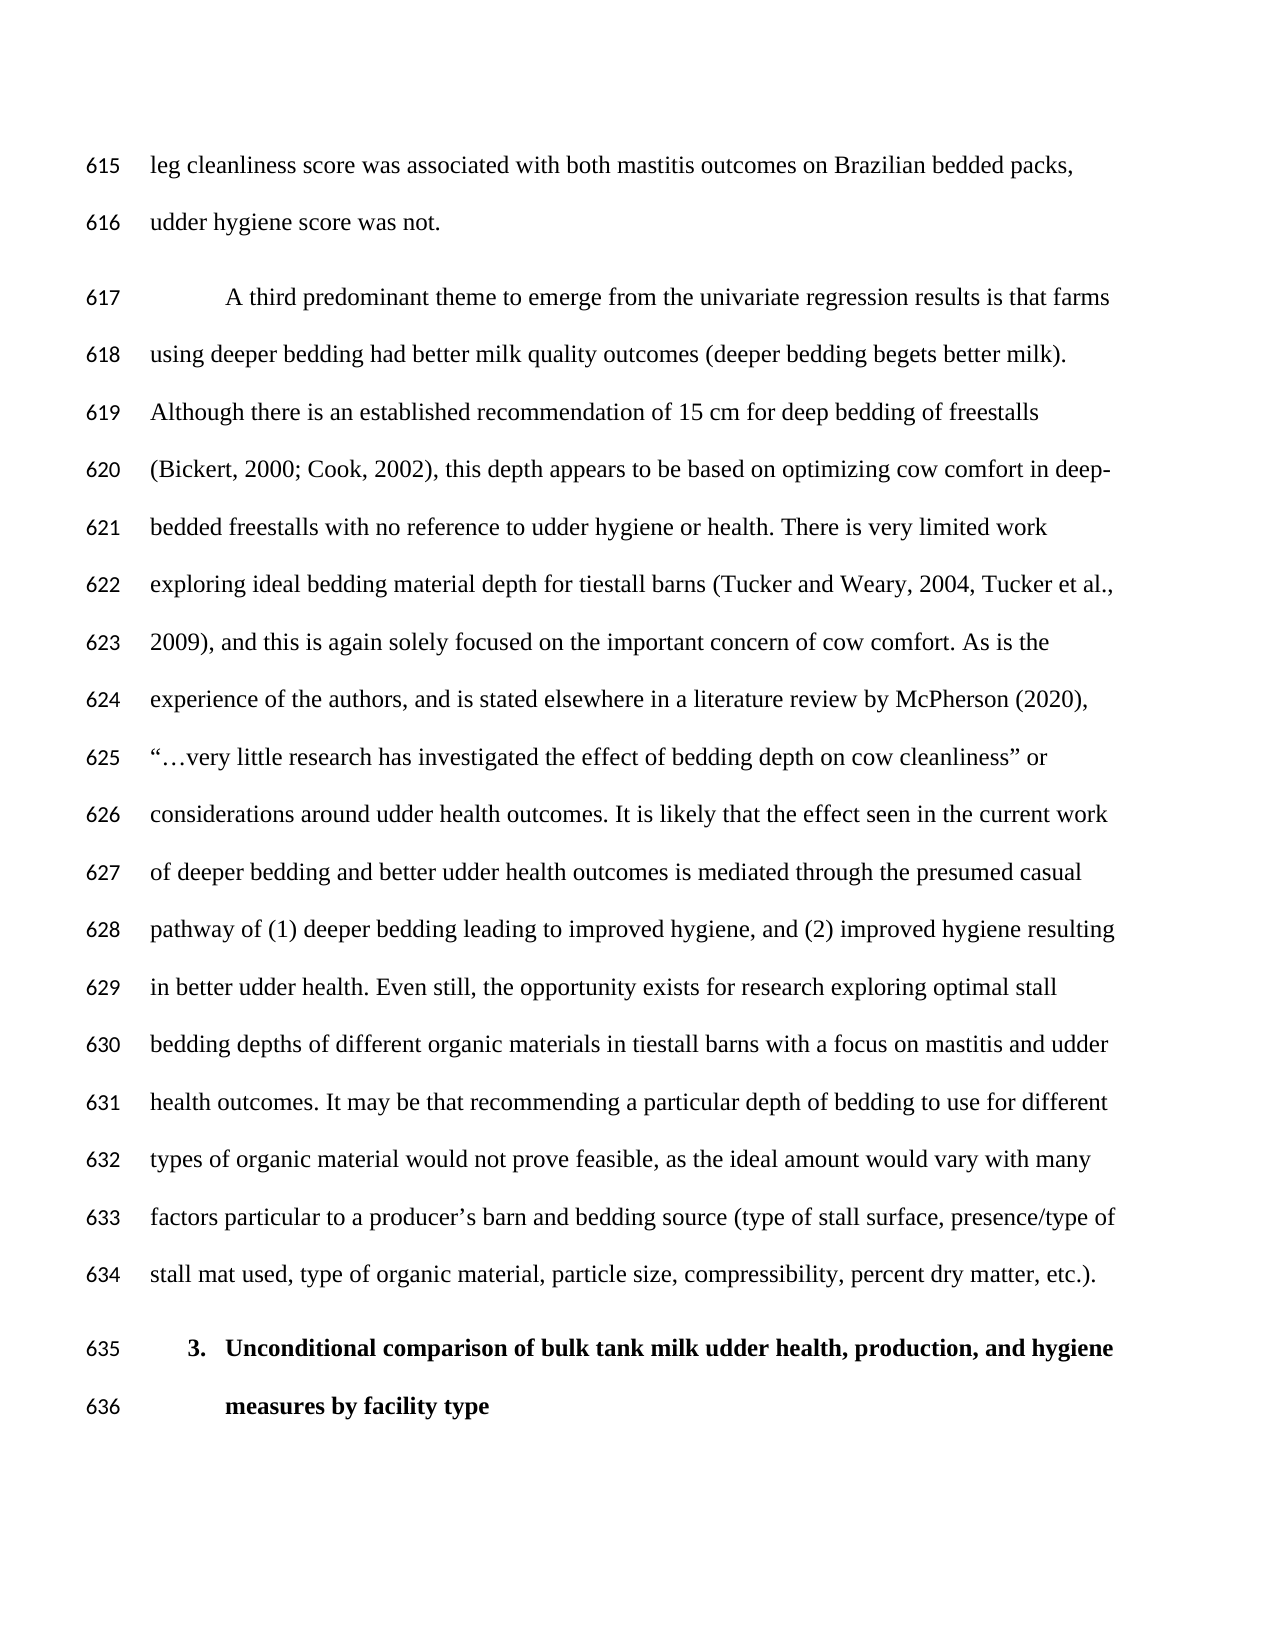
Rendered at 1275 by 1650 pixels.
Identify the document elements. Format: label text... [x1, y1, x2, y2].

text A third predominant theme to emerge from the univariate regression results is that farms using deeper bedding had better milk quality outcomes (deeper bedding begets better milk). Although there is an established recommendation of 15 cm for deep bedding of freestalls (Bickert, 2000; Cook, 2002), this depth appears to be based on optimizing cow comfort in deep-bedded freestalls with no reference to udder hygiene or health. There is very limited work exploring ideal bedding material depth for tiestall barns (Tucker and Weary, 2004, Tucker et al., 2009), and this is again solely focused on the important concern of cow comfort. As is the experience of the authors, and is stated elsewhere in a literature review by McPherson (2020), “…very little research has investigated the effect of bedding depth on cow cleanliness” or considerations around udder health outcomes. It is likely that the effect seen in the current work of deeper bedding and better udder health outcomes is mediated through the presumed casual pathway of (1) deeper bedding leading to improved hygiene, and (2) improved hygiene resulting in better udder health. Even still, the opportunity exists for research exploring optimal stall bedding depths of different organic materials in tiestall barns with a focus on mastitis and udder health outcomes. It may be that recommending a particular depth of bedding to use for different types of organic material would not prove feasible, as the ideal amount would vary with many factors particular to a producer’s barn and bedding source (type of stall surface, presence/type of stall mat used, type of organic material, particle size, compressibility, percent dry matter, etc.). [150, 282, 1125, 1288]
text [150, 150, 1125, 236]
list Unconditional comparison of bulk tank milk udder health, production, and hygiene measures by facility type [187, 1333, 1125, 1419]
